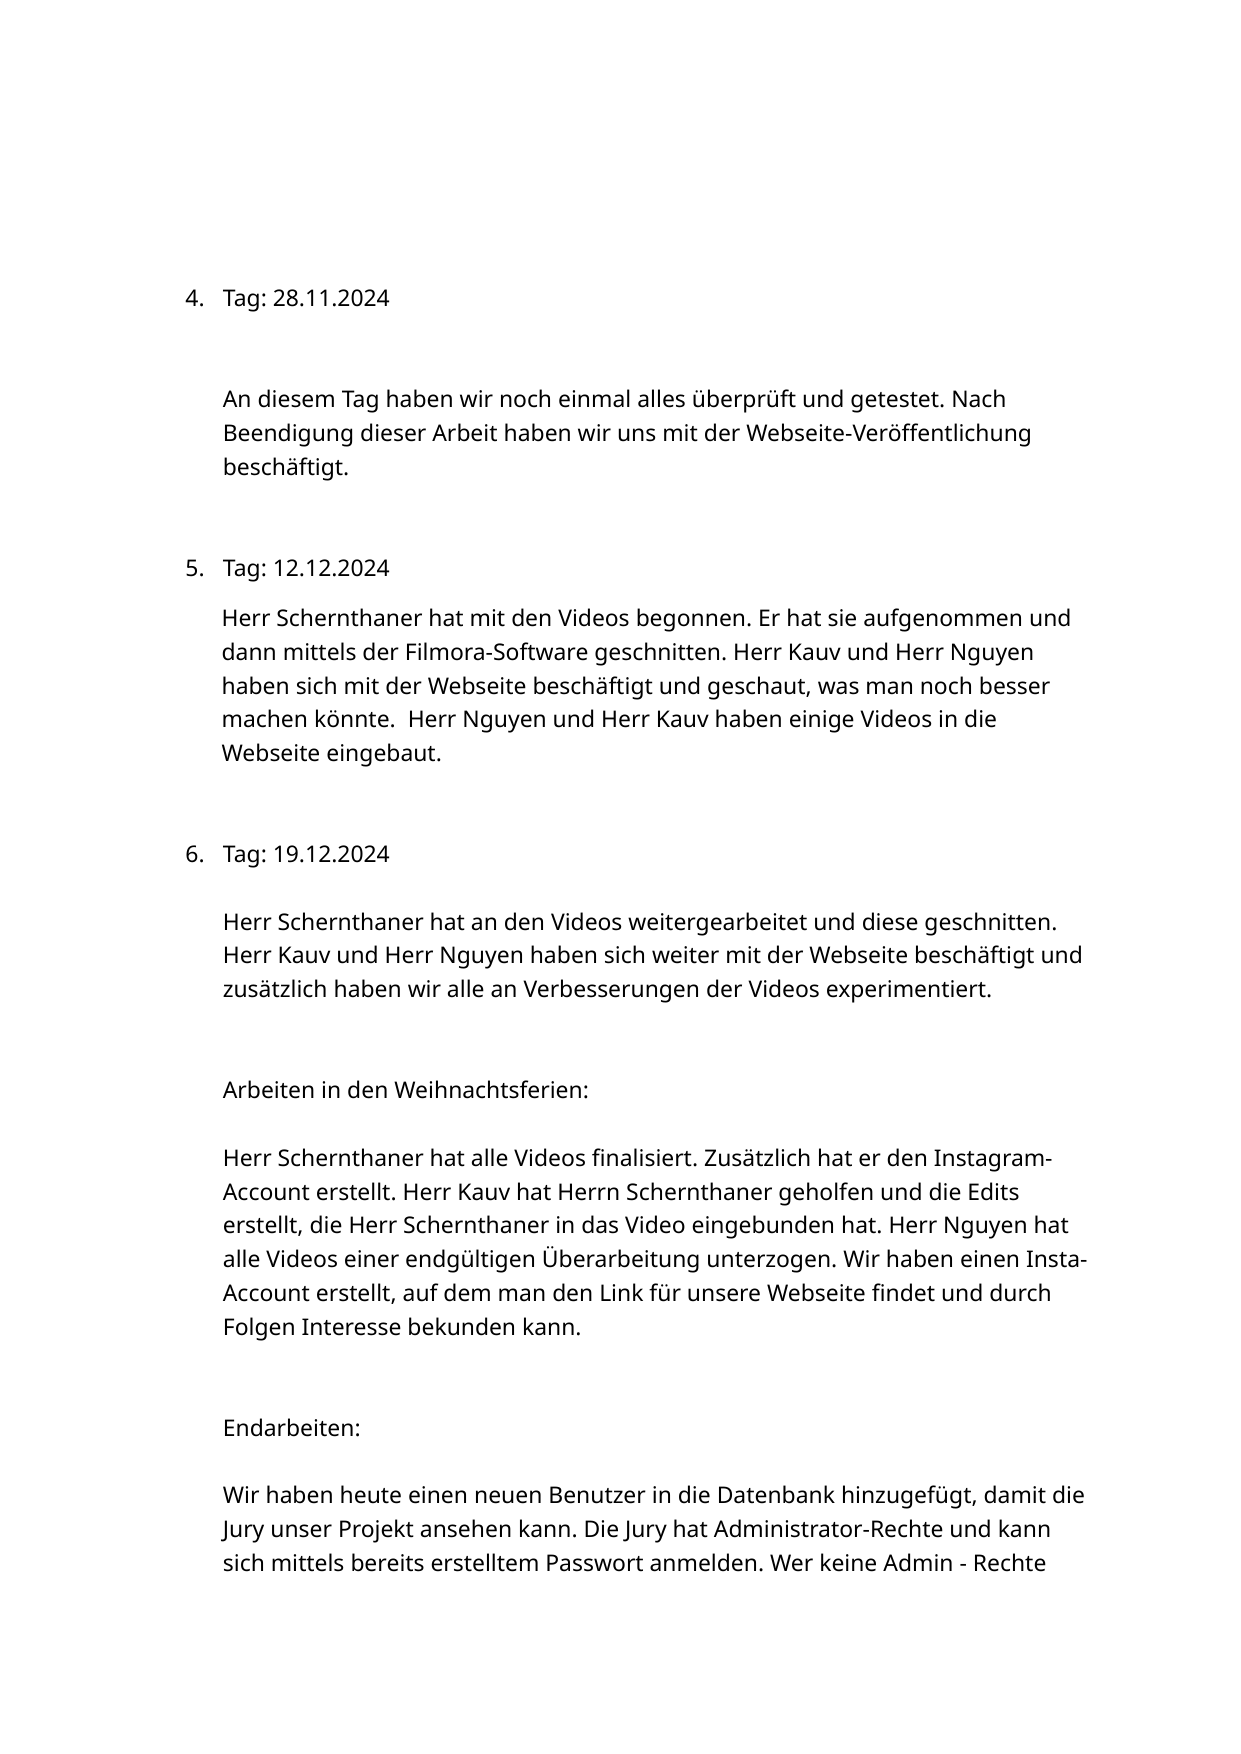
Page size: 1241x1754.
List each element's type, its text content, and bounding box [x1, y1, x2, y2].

list Endarbeiten: [223, 1412, 1093, 1443]
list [223, 1479, 1093, 1578]
list Tag: 19.12.2024 [185, 838, 1093, 869]
list Arbeiten in den Weihnachtsferien: [223, 1074, 1093, 1106]
list Tag: 12.12.2024 [185, 552, 1093, 583]
list Tag: 28.11.2024 [185, 282, 1093, 313]
text Herr Schernthaner hat mit den Videos begonnen. Er hat sie aufgenommen und dann mittels der Filmora-Software geschnitten. Herr Kauv und Herr Nguyen haben sich mit der Webseite beschäftigt und geschaut, was man noch besser machen könnte. Herr Nguyen und Herr Kauv haben einige Videos in die Webseite eingebaut. [221, 602, 1093, 768]
list Herr Schernthaner hat an den Videos weitergearbeitet und diese geschnitten. Herr Kauv und Herr Nguyen haben sich weiter mit der Webseite beschäftigt und zusätzlich haben wir alle an Verbesserungen der Videos experimentiert. [223, 906, 1093, 1004]
list Herr Schernthaner hat alle Videos finalisiert. Zusätzlich hat er den Instagram-Account erstellt. Herr Kauv hat Herrn Schernthaner geholfen und die Edits erstellt, die Herr Schernthaner in das Video eingebunden hat. Herr Nguyen hat alle Videos einer endgültigen Überarbeitung unterzogen. Wir haben einen Insta-Account erstellt, auf dem man den Link für unsere Webseite findet und durch Folgen Interesse bekunden kann. [223, 1142, 1093, 1342]
list An diesem Tag haben wir noch einmal alles überprüft und getestet. Nach Beendigung dieser Arbeit haben wir uns mit der Webseite-Veröffentlichung beschäftigt. [223, 383, 1093, 482]
